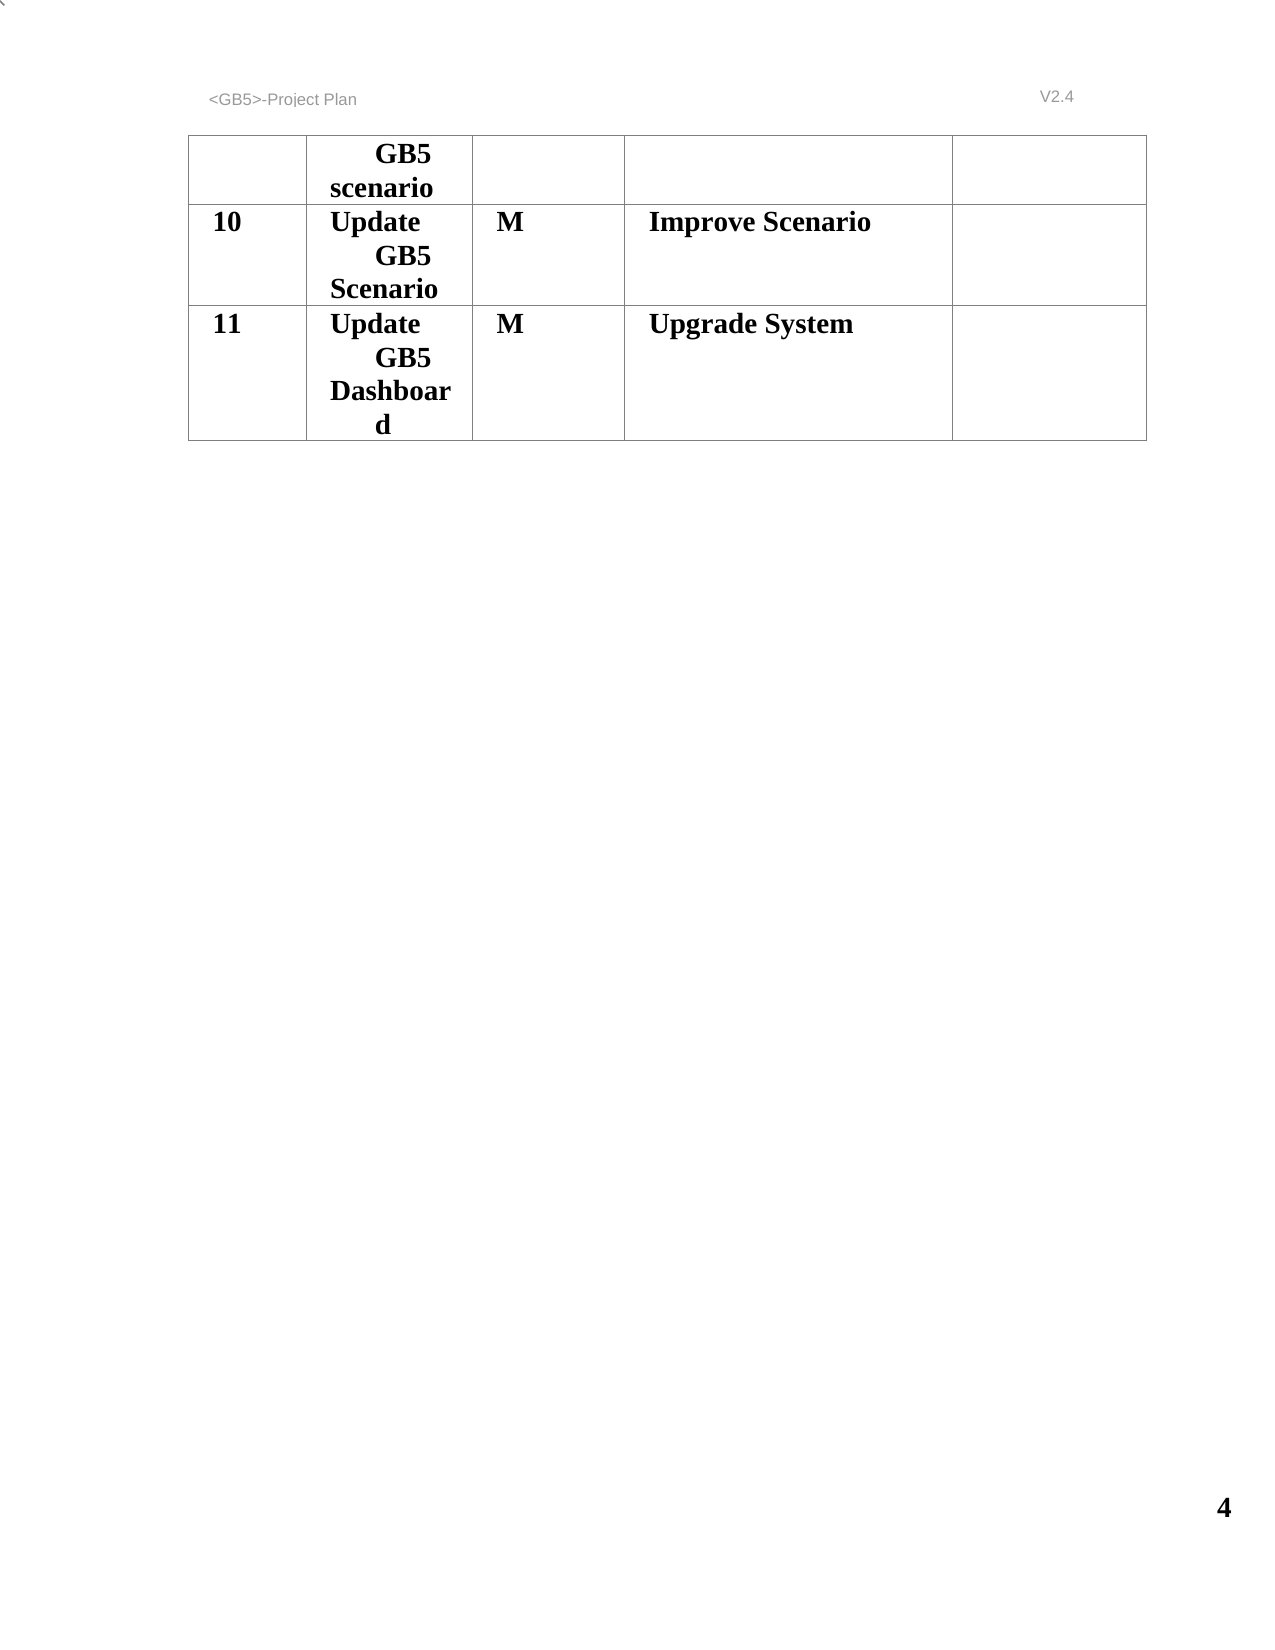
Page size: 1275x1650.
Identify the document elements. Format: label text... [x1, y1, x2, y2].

table_cell Update GB5 Scenario [307, 205, 472, 305]
table_cell Manage GB5 scenario [307, 136, 472, 203]
table_cell Upgrade System [625, 306, 952, 440]
table_cell Improve Scenario [625, 205, 952, 305]
table_cell 9 [189, 136, 306, 203]
table_cell 11 [189, 306, 306, 440]
table_cell [953, 306, 1146, 440]
table_cell M [473, 205, 624, 305]
table_cell [625, 136, 952, 203]
table_cell 10 [189, 205, 306, 305]
table_cell [953, 205, 1146, 305]
table_cell M [473, 306, 624, 440]
table_cell A [473, 136, 624, 203]
table_cell [953, 136, 1146, 203]
table_cell Update GB5 Dashboard [307, 306, 472, 440]
